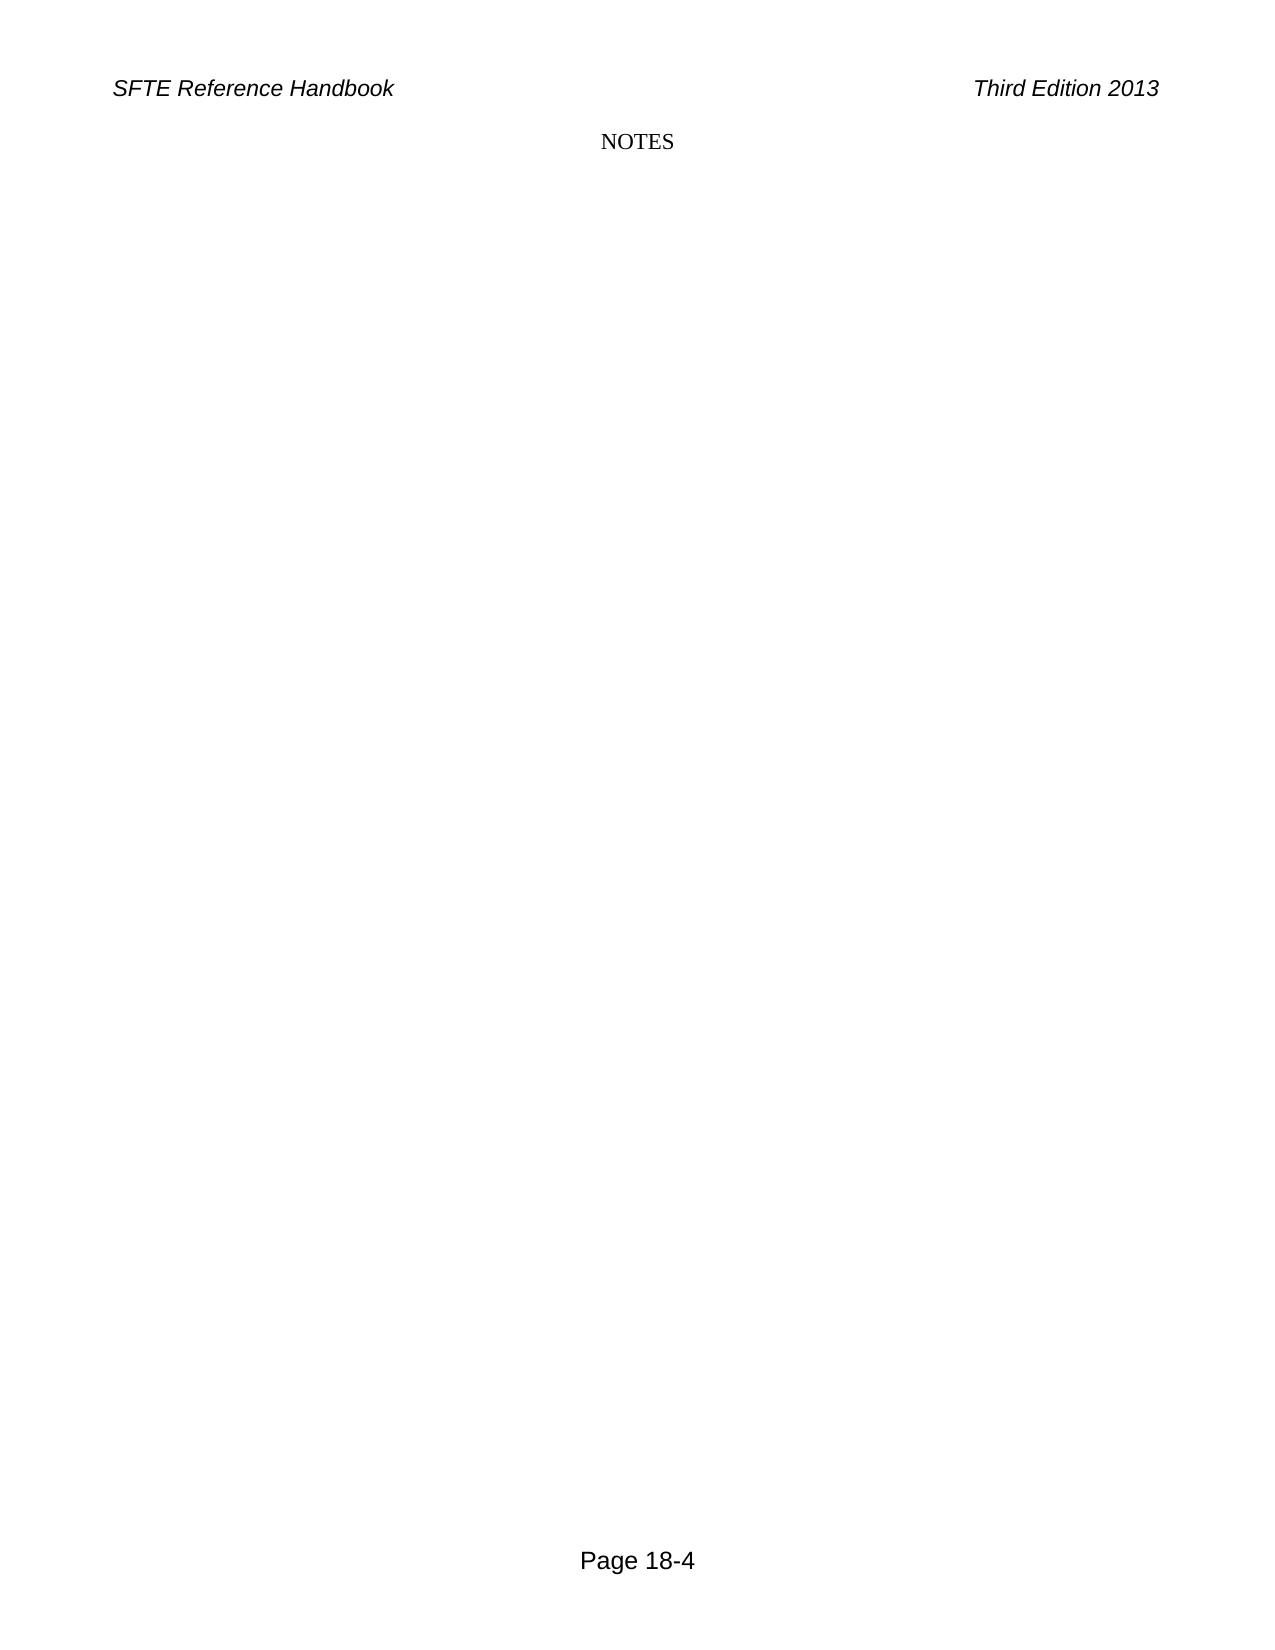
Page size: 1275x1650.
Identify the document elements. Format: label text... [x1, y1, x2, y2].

text NOTES [112, 128, 1162, 154]
